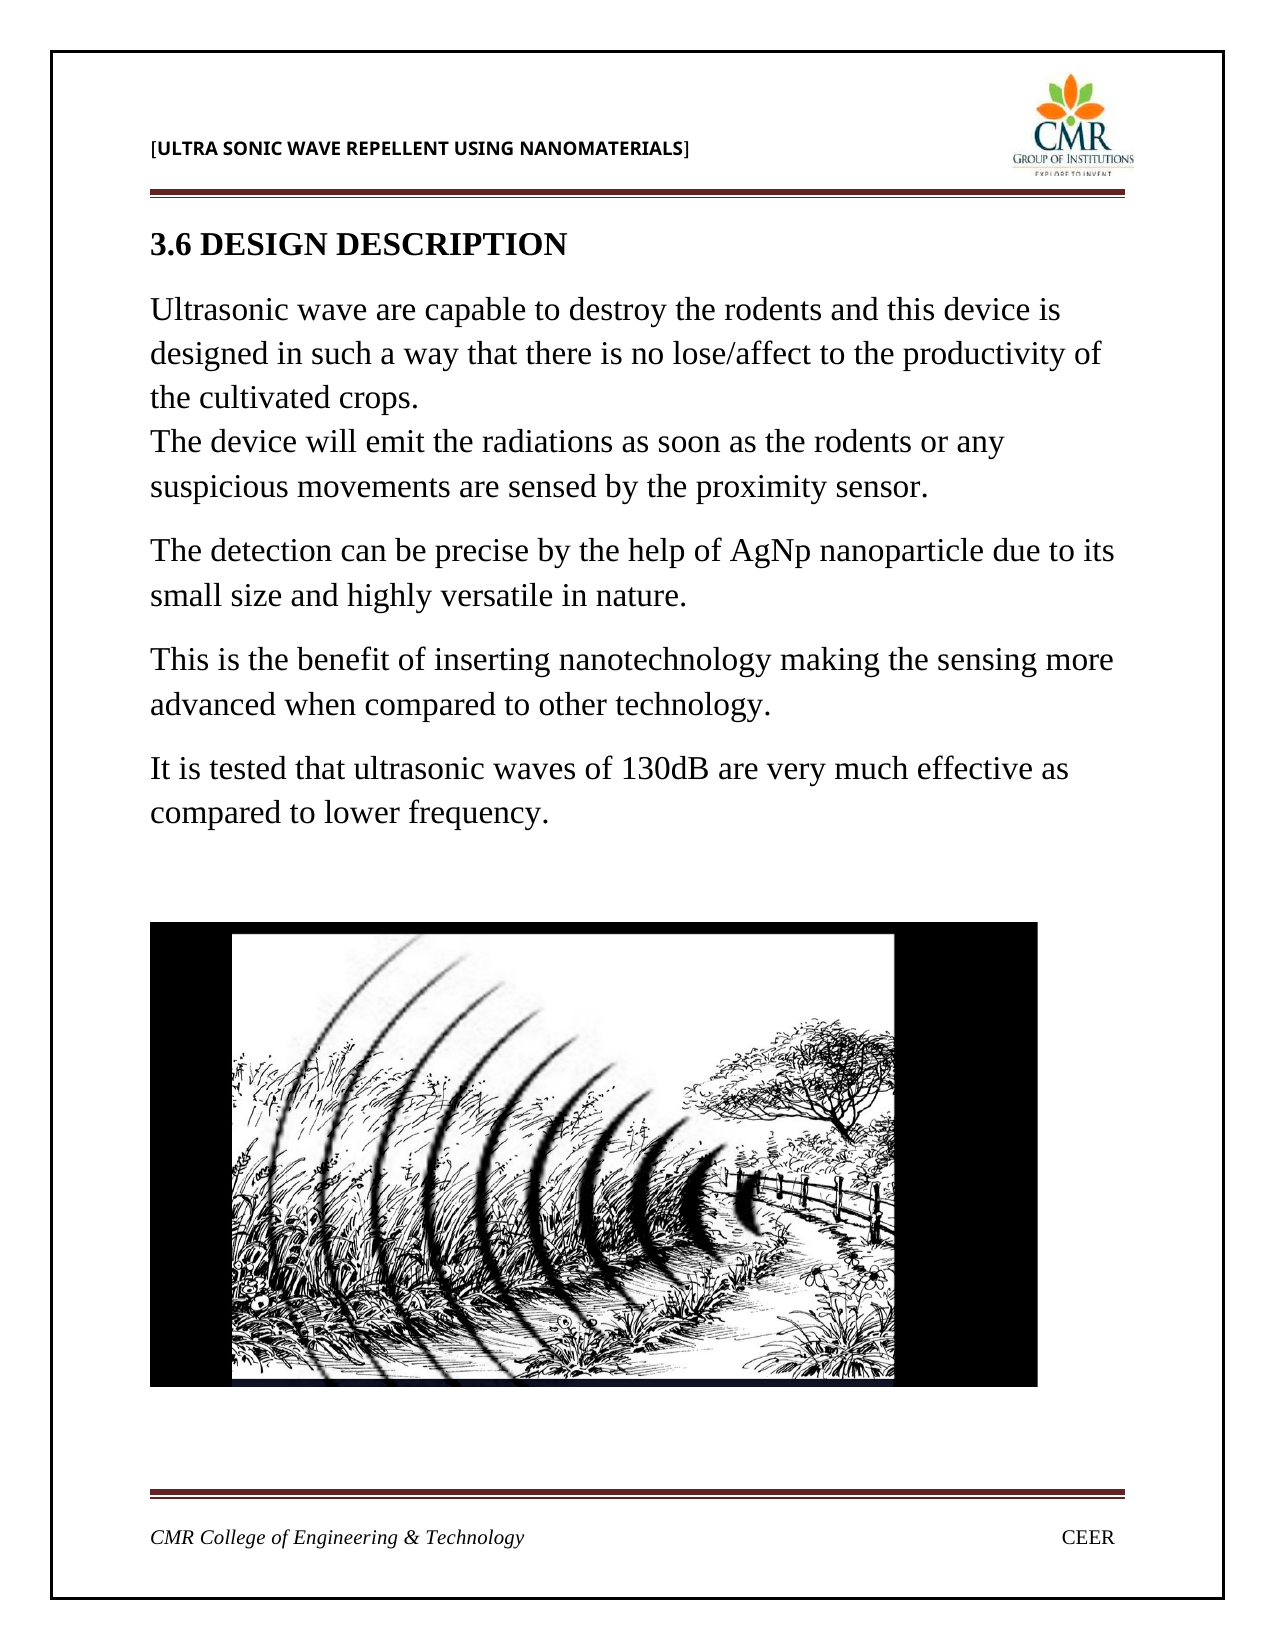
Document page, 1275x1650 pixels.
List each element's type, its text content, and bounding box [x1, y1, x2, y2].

picture [150, 922, 1038, 1387]
text It is tested that ultrasonic waves of 130dB are very much effective as compared to lower frequency. [150, 749, 1125, 831]
text The detection can be precise by the help of AgNp nanoparticle due to its small size and highly versatile in nature. [150, 531, 1125, 613]
picture [1011, 72, 1135, 176]
text This is the benefit of inserting nanotechnology making the sensing more advanced when compared to other technology. [150, 640, 1125, 722]
text 3.6 DESIGN DESCRIPTION [150, 225, 1125, 263]
text Ultrasonic wave are capable to destroy the rodents and this device is designed in such a way that there is no lose/affect to the productivity of the cultivated crops. The device will emit the radiations as soon as the rodents or any suspicious movements are sensed by the proximity sensor. [150, 289, 1125, 504]
